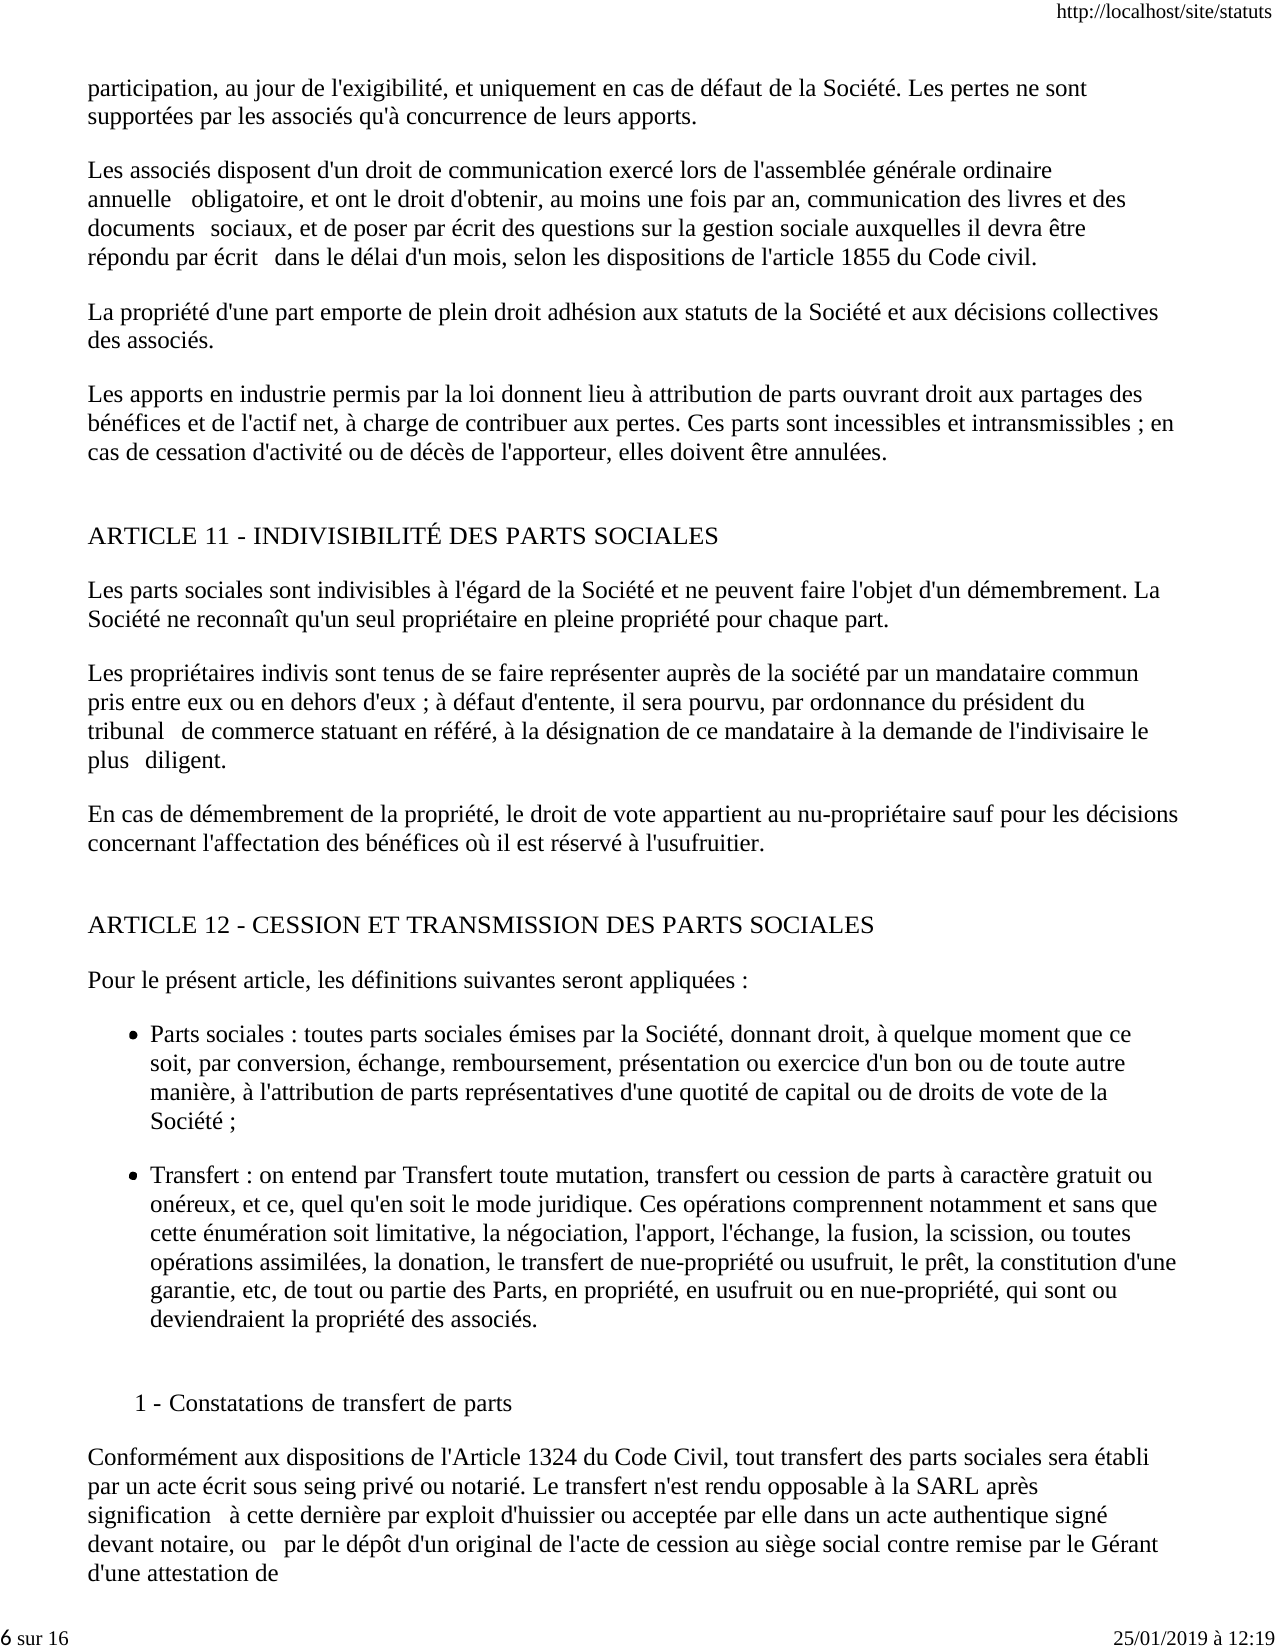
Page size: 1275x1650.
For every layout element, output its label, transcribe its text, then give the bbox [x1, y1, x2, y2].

text La propriété d'une part emporte de plein droit adhésion aux statuts de la Société et aux décisions collectives des associés. [87, 297, 1182, 354]
text Transfert : on entend par Transfert toute mutation, transfert ou cession de parts à caractère gratuit ou onéreux, et ce, quel qu'en soit le mode juridique. Ces opérations comprennent notamment et sans que cette énumération soit limitative, la négociation, l'apport, l'échange, la fusion, la scission, ou toutes opérations assimilées, la donation, le transfert de nue-propriété ou usufruit, le prêt, la constitution d'une garantie, etc, de tout ou partie des Parts, en propriété, en usufruit ou en nue-propriété, qui sont ou deviendraient la propriété des associés. [150, 1160, 1182, 1333]
text Pour le présent article, les définitions suivantes seront appliquées : [87, 965, 1275, 994]
list - Constatations de transfert de parts [134, 1388, 1275, 1416]
text Les apports en industrie permis par la loi donnent lieu à attribution de parts ouvrant droit aux partages des bénéfices et de l'actif net, à charge de contribuer aux pertes. Ces parts sont incessibles et intransmissibles ; en cas de cessation d'activité ou de décès de l'apporteur, elles doivent être annulées. [87, 379, 1178, 466]
text ARTICLE 11 - INDIVISIBILITÉ DES PARTS SOCIALES [87, 521, 1275, 549]
text Les associés disposent d'un droit de communication exercé lors de l'assemblée générale ordinaire annuelle obligatoire, et ont le droit d'obtenir, au moins une fois par an, communication des livres et des documents sociaux, et de poser par écrit des questions sur la gestion sociale auxquelles il devra être répondu par écrit dans le délai d'un mois, selon les dispositions de l'article 1855 du Code civil. [87, 156, 1138, 271]
text Les parts sociales sont indivisibles à l'égard de la Société et ne peuvent faire l'objet d'un démembrement. La Société ne reconnaît qu'un seul propriétaire en pleine propriété pour chaque part. [87, 575, 1182, 632]
text ARTICLE 12 - CESSION ET TRANSMISSION DES PARTS SOCIALES [87, 911, 1275, 939]
text Conformément aux dispositions de l'Article 1324 du Code Civil, tout transfert des parts sociales sera établi par un acte écrit sous seing privé ou notarié. Le transfert n'est rendu opposable à la SARL après signification à cette dernière par exploit d'huissier ou acceptée par elle dans un acte authentique signé devant notaire, ou par le dépôt d'un original de l'acte de cession au siège social contre remise par le Gérant d'une attestation de [87, 1442, 1166, 1587]
text Les propriétaires indivis sont tenus de se faire représenter auprès de la société par un mandataire commun pris entre eux ou en dehors d'eux ; à défaut d'entente, il sera pourvu, par ordonnance du président du tribunal de commerce statuant en référé, à la désignation de ce mandataire à la demande de l'indivisaire le plus diligent. [87, 658, 1166, 773]
text participation, au jour de l'exigibilité, et uniquement en cas de défaut de la Société. Les pertes ne sont supportées par les associés qu'à concurrence de leurs apports. [87, 73, 1138, 130]
text Parts sociales : toutes parts sociales émises par la Société, donnant droit, à quelque moment que ce soit, par conversion, échange, remboursement, présentation ou exercice d'un bon ou de toute autre manière, à l'attribution de parts représentatives d'une quotité de capital ou de droits de vote de la Société ; [150, 1019, 1166, 1135]
text En cas de démembrement de la propriété, le droit de vote appartient au nu-propriétaire sauf pour les décisions concernant l'affectation des bénéfices où il est réservé à l'usufruitier. [87, 799, 1178, 856]
